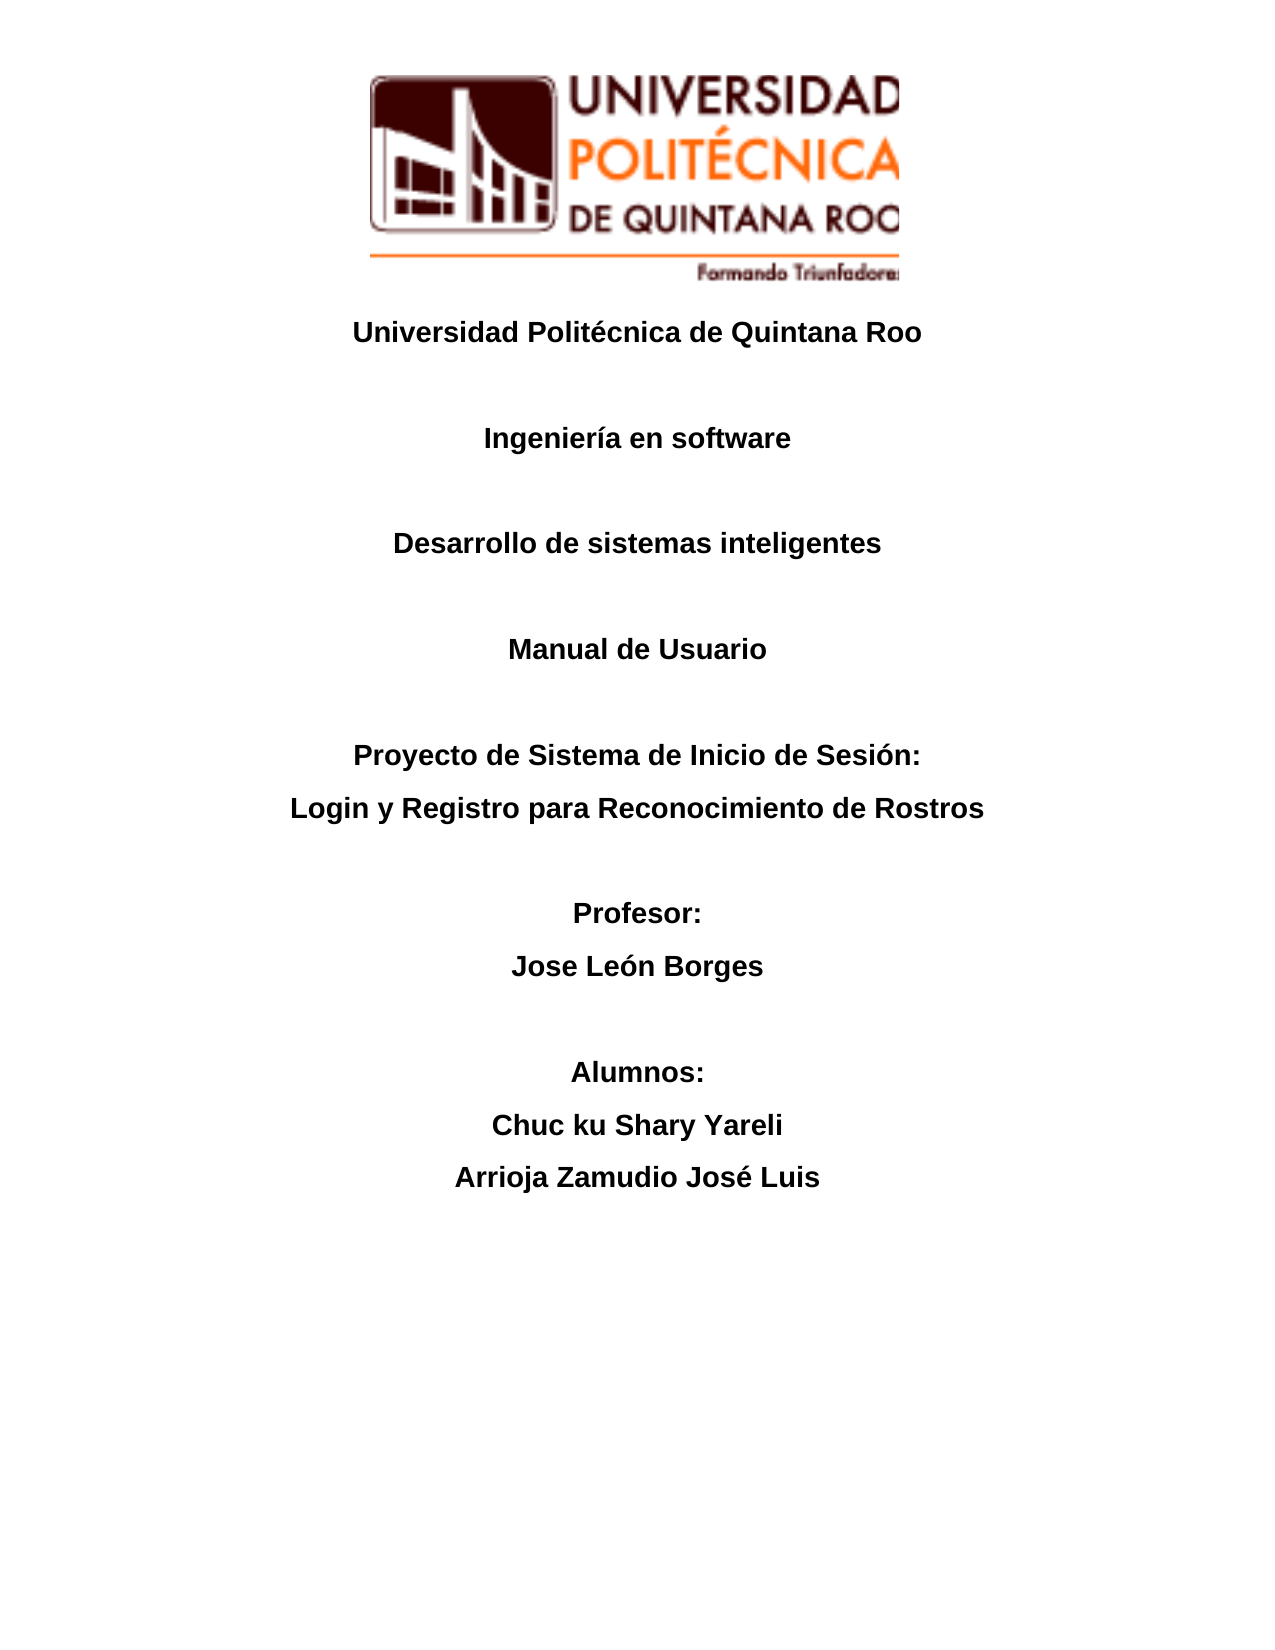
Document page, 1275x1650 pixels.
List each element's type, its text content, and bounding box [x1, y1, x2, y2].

text Desarrollo de sistemas inteligentes [75, 527, 1200, 560]
picture [370, 75, 900, 282]
text Proyecto de Sistema de Inicio de Sesión: [75, 738, 1200, 771]
text Universidad Politécnica de Quintana Roo [75, 315, 1200, 349]
text Chuc ku Shary Yareli [75, 1107, 1200, 1141]
text Login y Registro para Reconocimiento de Rostros [75, 791, 1200, 824]
text Profesor: [75, 896, 1200, 930]
text Ingeniería en software [75, 421, 1200, 454]
text Manual de Usuario [75, 632, 1200, 666]
text Jose León Borges [75, 949, 1200, 983]
text Arrioja Zamudio José Luis [75, 1160, 1200, 1194]
text Alumnos: [75, 1055, 1200, 1088]
